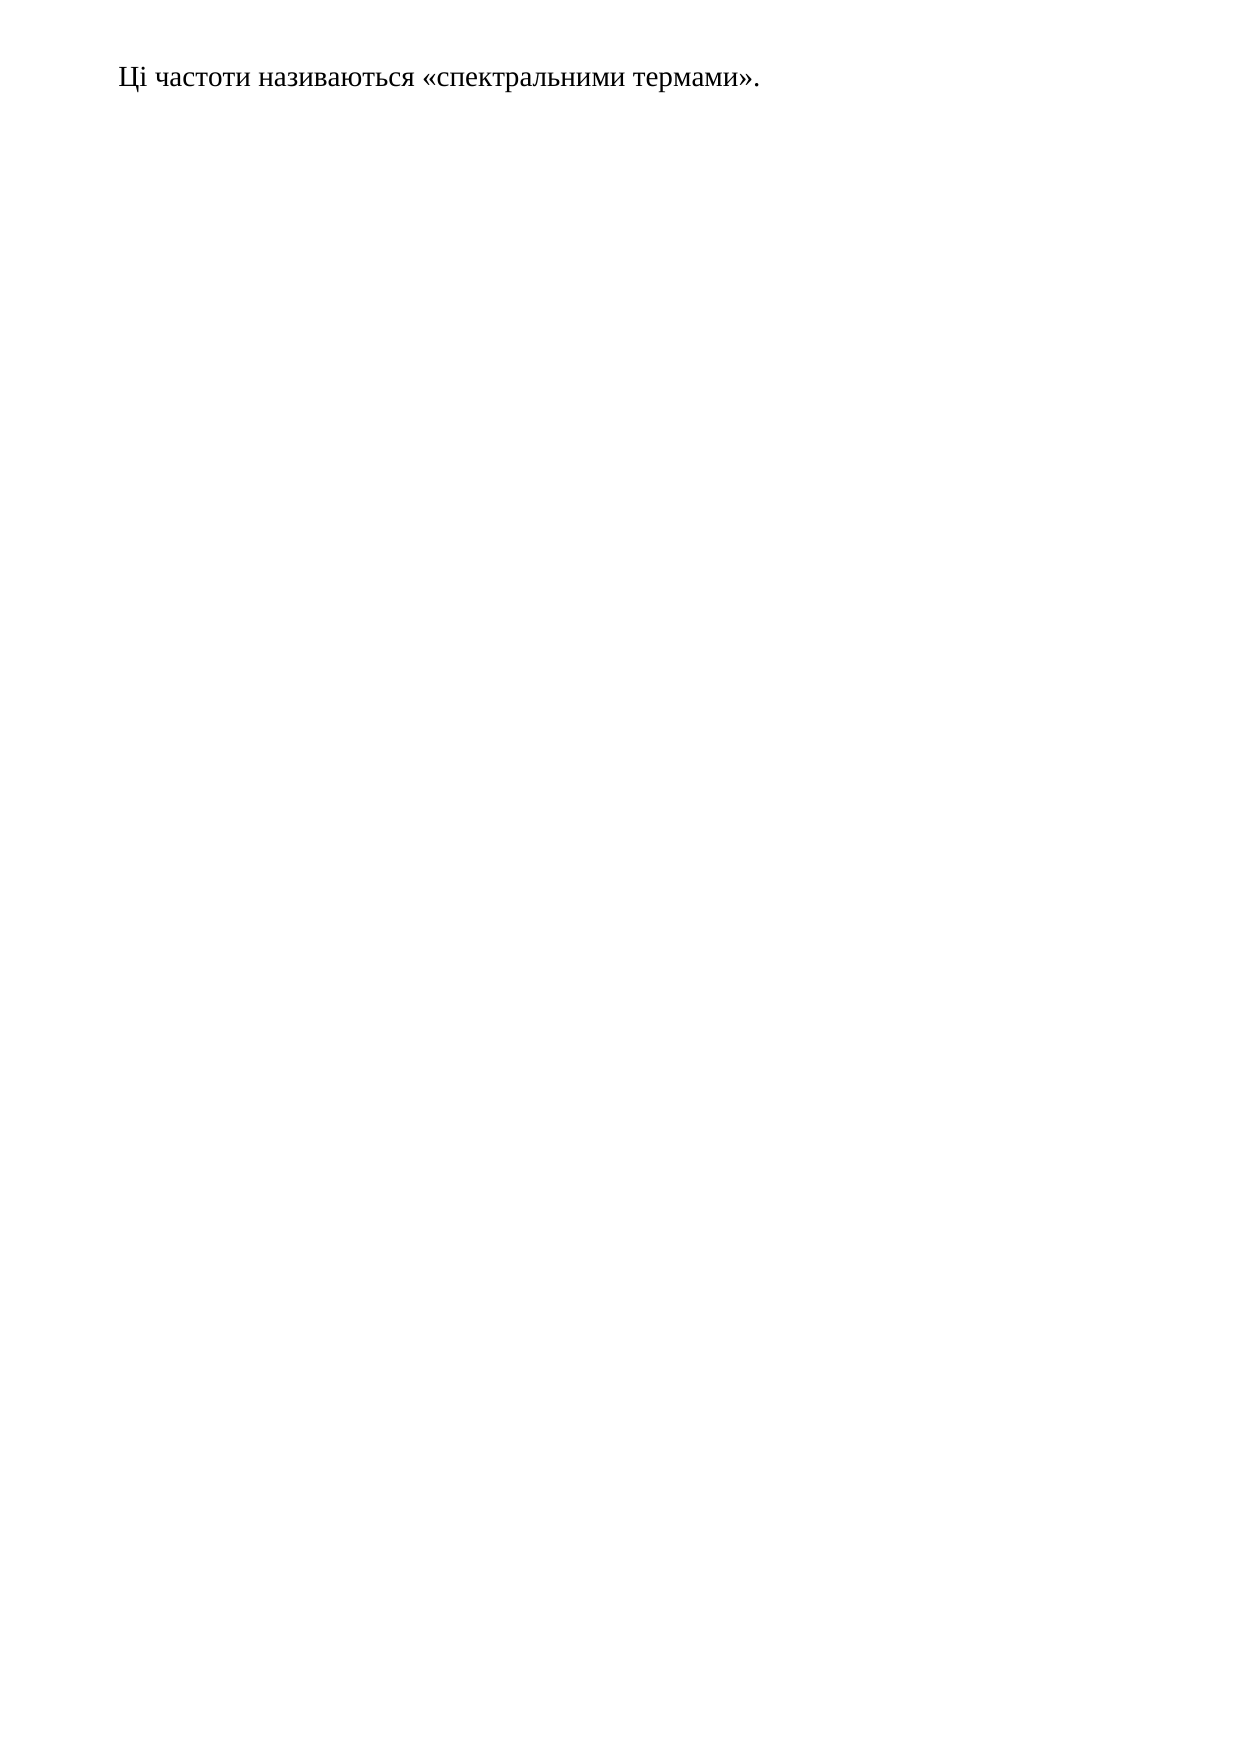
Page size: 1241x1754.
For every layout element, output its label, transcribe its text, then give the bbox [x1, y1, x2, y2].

text Ці частоти називаються «спектральними термами». [59, 59, 1181, 93]
